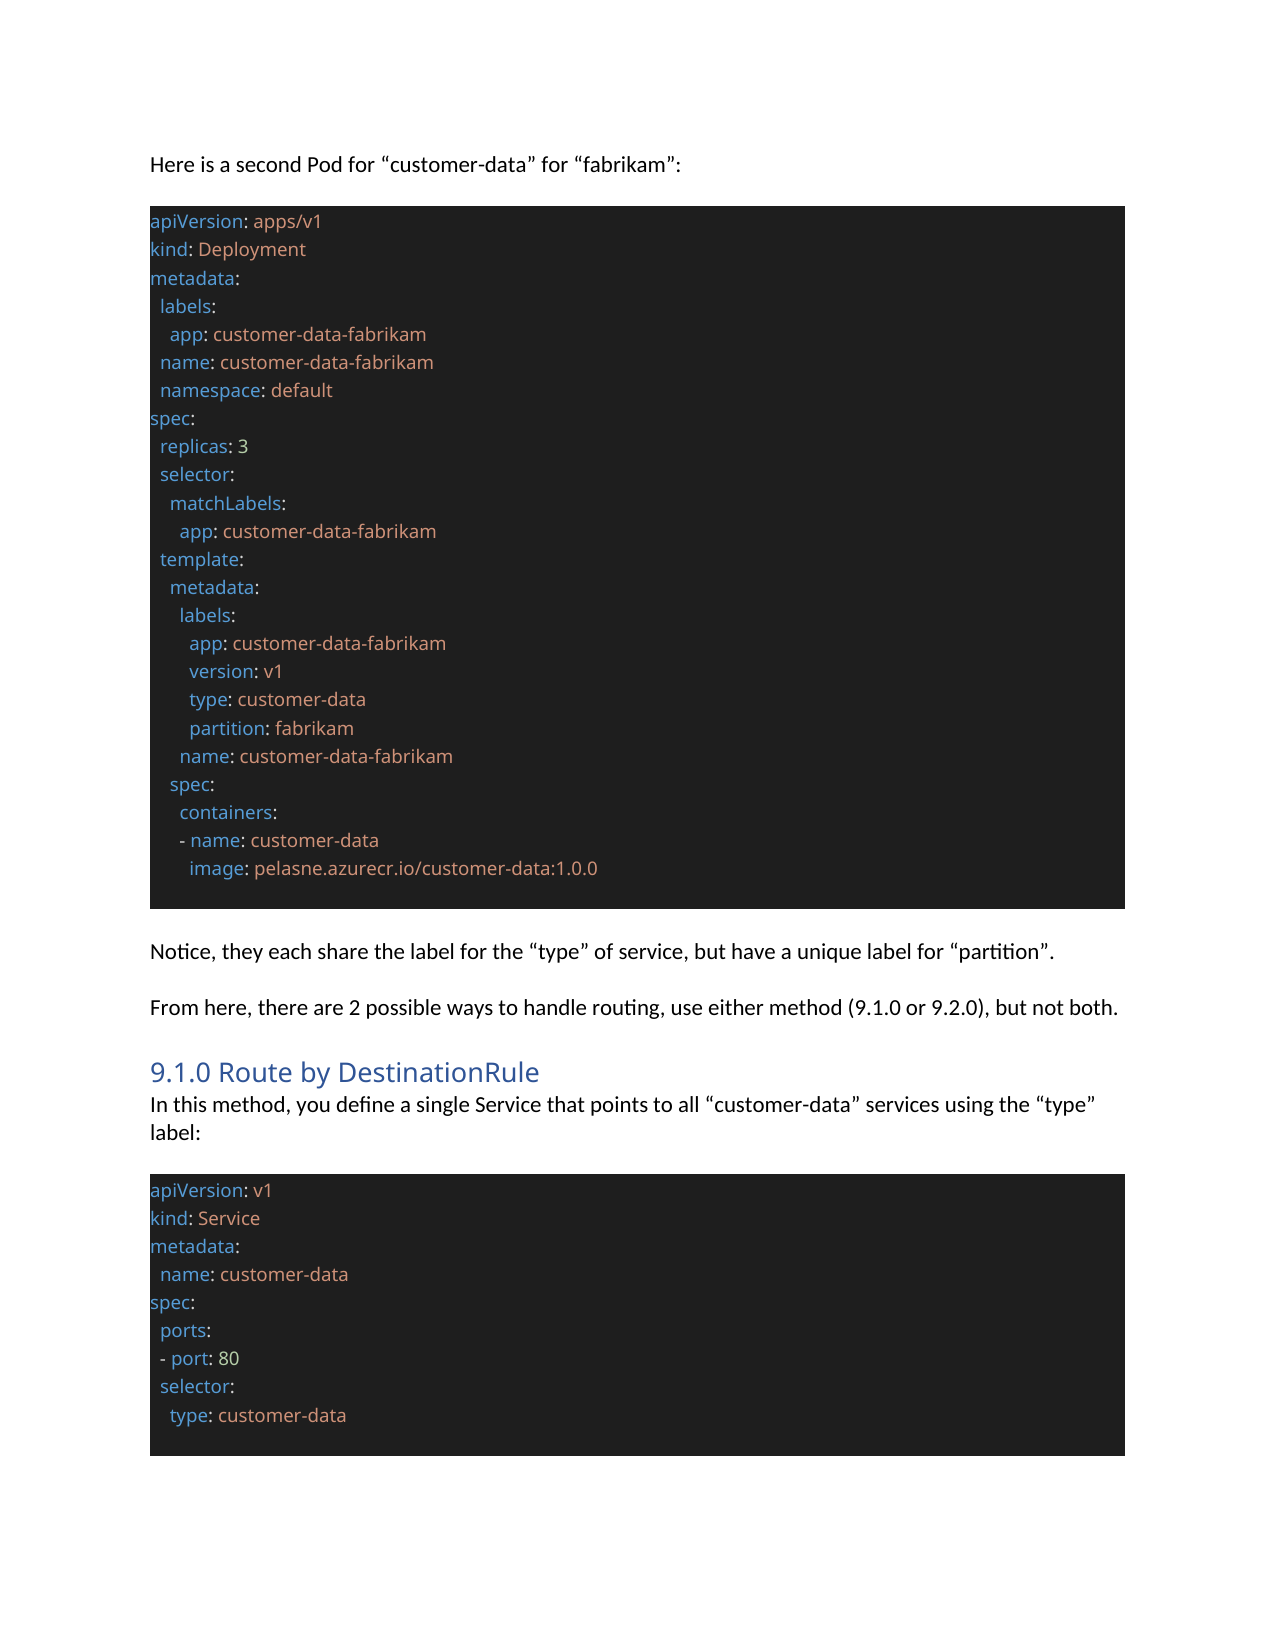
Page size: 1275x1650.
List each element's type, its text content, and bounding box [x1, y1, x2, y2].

text type: customer-data [150, 684, 1125, 712]
text metadata: [150, 1231, 1125, 1259]
text version: v1 [150, 656, 1125, 684]
text - port: 80 [150, 1343, 1125, 1371]
text app: customer-data-fabrikam [150, 318, 1125, 347]
text labels: [150, 600, 1125, 628]
text labels: [150, 290, 1125, 318]
text app: customer-data-fabrikam [150, 515, 1125, 543]
text name: customer-data-fabrikam [150, 347, 1125, 375]
text metadata: [150, 572, 1125, 600]
text image: pelasne.azurecr.io/customer-data:1.0.0 [150, 853, 1125, 881]
text kind: Deployment [150, 234, 1125, 262]
subtitle 9.1.0 Route by DestinationRule [150, 1053, 1125, 1090]
text metadata: [150, 262, 1125, 290]
text template: [150, 543, 1125, 572]
text Notice, they each share the label for the “type” of service, but have a unique label for “partition”. [150, 937, 1125, 965]
text spec: [150, 768, 1125, 797]
text replicas: 3 [150, 431, 1125, 459]
text Here is a second Pod for “customer-data” for “fabrikam”: [150, 150, 1125, 178]
text selector: [150, 1371, 1125, 1399]
text spec: [150, 1287, 1125, 1315]
text partition: fabrikam [150, 712, 1125, 740]
text apiVersion: apps/v1 [150, 206, 1125, 234]
text type: customer-data [150, 1399, 1125, 1427]
text kind: Service [150, 1202, 1125, 1231]
text name: customer-data-fabrikam [150, 740, 1125, 768]
text From here, there are 2 possible ways to handle routing, use either method (9.1.0 or 9.2.0), but not both. [150, 993, 1125, 1021]
text spec: [150, 403, 1125, 431]
text - name: customer-data [150, 825, 1125, 853]
text containers: [150, 797, 1125, 825]
text In this method, you define a single Service that points to all “customer-data” services using the “type” label: [150, 1090, 1125, 1146]
text apiVersion: v1 [150, 1174, 1125, 1202]
text matchLabels: [150, 487, 1125, 515]
text selector: [150, 459, 1125, 487]
text name: customer-data [150, 1259, 1125, 1287]
text app: customer-data-fabrikam [150, 628, 1125, 656]
text namespace: default [150, 375, 1125, 403]
text ports: [150, 1315, 1125, 1343]
